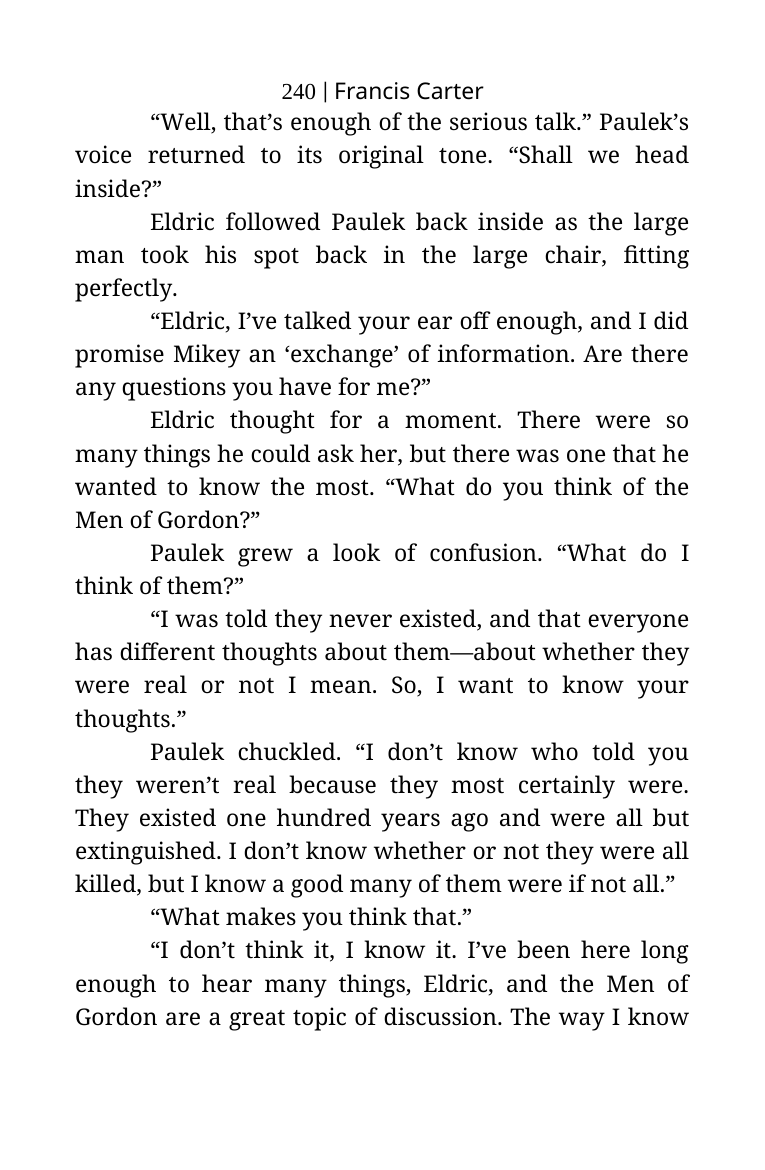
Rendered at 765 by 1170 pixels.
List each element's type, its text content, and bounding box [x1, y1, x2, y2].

text Eldric thought for a moment. There were so many things he could ask her, but there was one that he wanted to know the most. “What do you think of the Men of Gordon?” [75, 404, 690, 535]
text “I was told they never existed, and that everyone has different thoughts about them—about whether they were real or not I mean. So, I want to know your thoughts.” [75, 603, 690, 734]
text “Eldric, I’ve talked your ear off enough, and I did promise Mikey an ‘exchange’ of information. Are there any questions you have for me?” [75, 305, 690, 402]
text Paulek chuckled. “I don’t know who told you they weren’t real because they most certainly were. They existed one hundred years ago and were all but extinguished. I don’t know whether or not they were all killed, but I know a good many of them were if not all.” [75, 736, 690, 899]
text Paulek grew a look of confusion. “What do I think of them?” [75, 537, 690, 601]
text Eldric followed Paulek back inside as the large man took his spot back in the large chair, fitting perfectly. [75, 206, 690, 303]
text “What makes you think that.” [75, 901, 690, 932]
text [75, 934, 690, 1032]
text “Well, that’s enough of the serious talk.” Paulek’s voice returned to its original tone. “Shall we head inside?” [75, 106, 690, 204]
